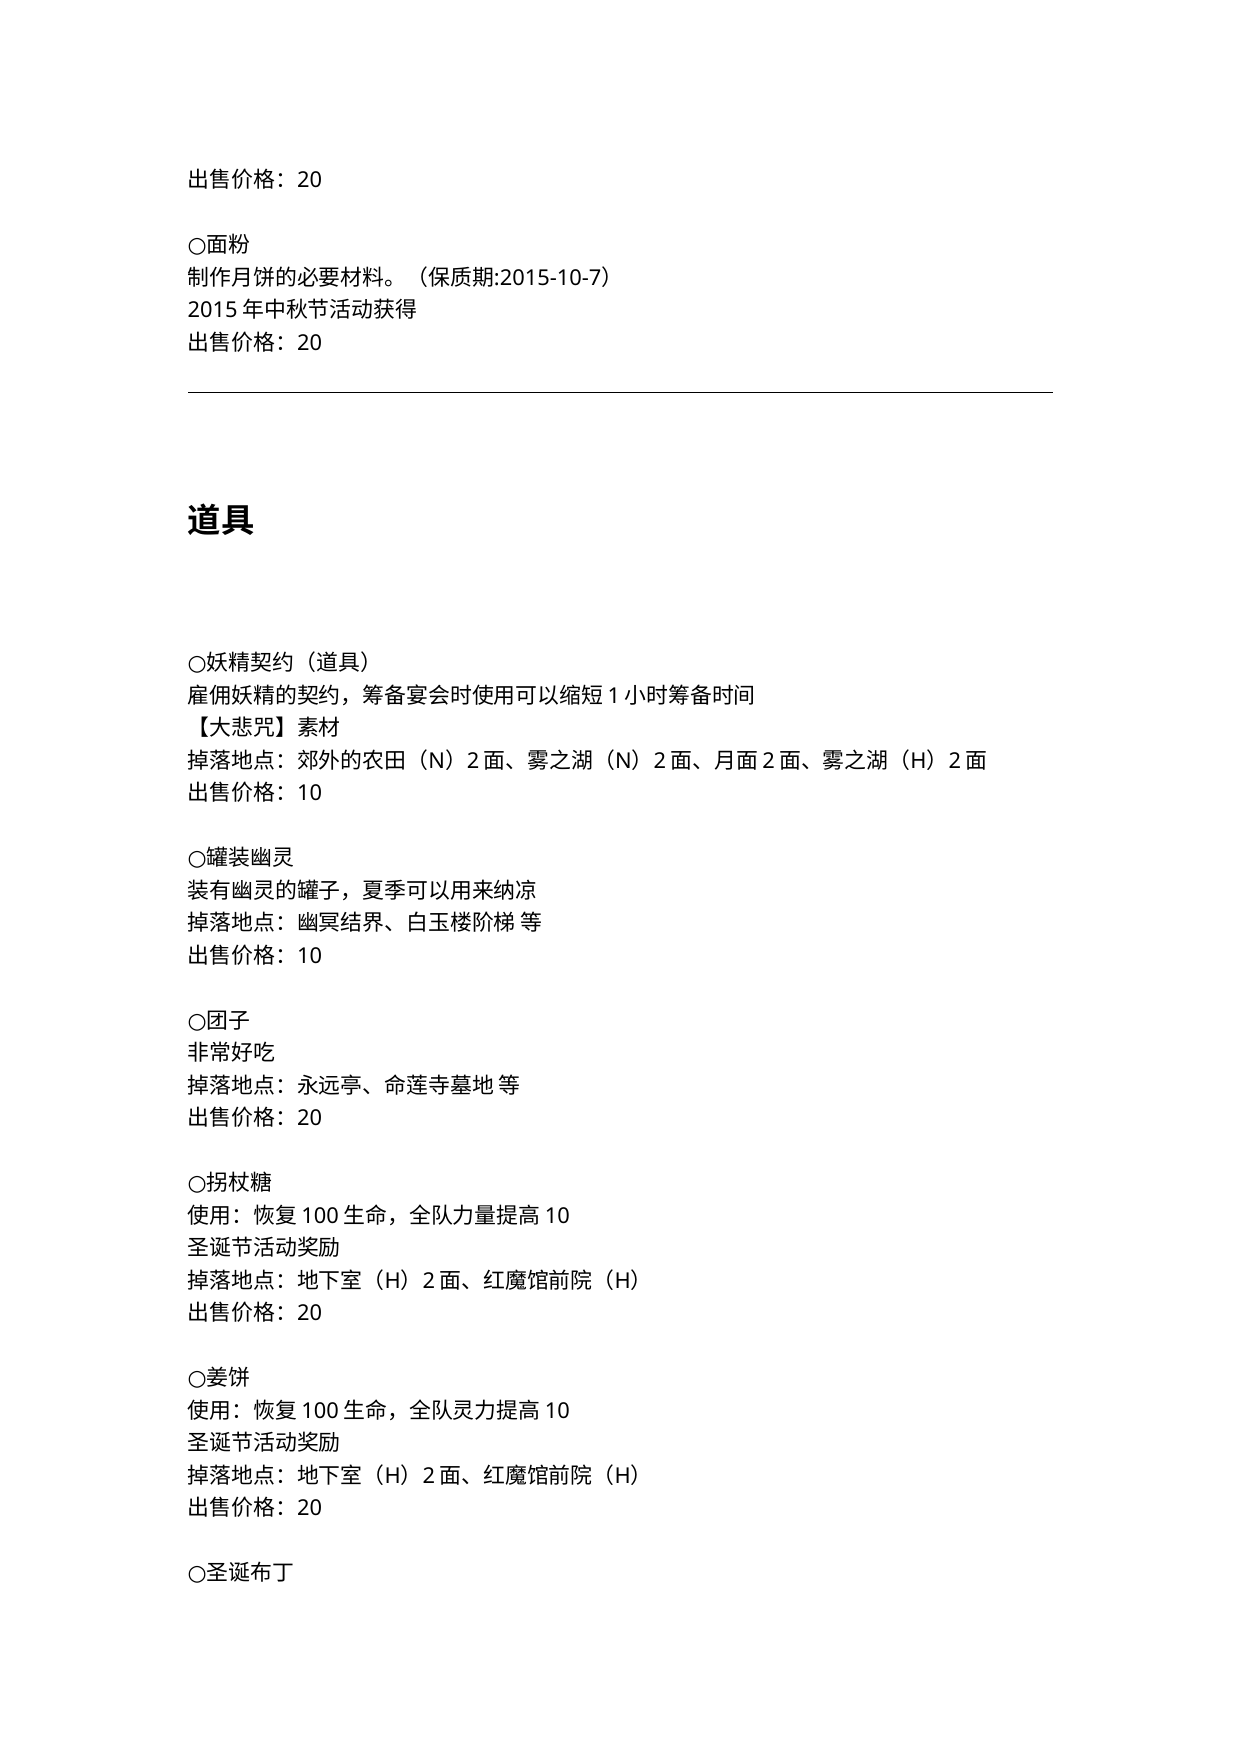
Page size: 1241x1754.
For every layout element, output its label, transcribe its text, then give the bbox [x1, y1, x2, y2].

subtitle 道具 [187, 485, 1053, 550]
text 雇佣妖精的契约，筹备宴会时使用可以缩短1小时筹备时间 [187, 677, 1053, 710]
text 出售价格：20 [187, 1490, 1053, 1522]
text 出售价格：20 [187, 162, 1053, 194]
text 出售价格：20 [187, 1100, 1053, 1132]
text ○团子 [187, 1002, 1053, 1035]
text ○面粉 [187, 227, 1053, 259]
text ○姜饼 [187, 1360, 1053, 1392]
text 掉落地点：幽冥结界、白玉楼阶梯 等 [187, 905, 1053, 937]
text 【大悲咒】素材 [187, 710, 1053, 742]
text 非常好吃 [187, 1035, 1053, 1067]
text 出售价格：20 [187, 324, 1053, 357]
text 圣诞节活动奖励 [187, 1425, 1053, 1457]
text 掉落地点：地下室（H）2面、红魔馆前院（H） [187, 1262, 1053, 1295]
text ○圣诞布丁 [187, 1555, 1053, 1587]
text 圣诞节活动奖励 [187, 1230, 1053, 1262]
text 出售价格：20 [187, 1295, 1053, 1327]
text ○罐装幽灵 [187, 840, 1053, 872]
text 掉落地点：郊外的农田（N）2面、雾之湖（N）2面、月面2面、雾之湖（H）2面 [187, 742, 1053, 775]
text 使用：恢复100生命，全队力量提高10 [187, 1197, 1053, 1230]
text 装有幽灵的罐子，夏季可以用来纳凉 [187, 872, 1053, 905]
text 掉落地点：永远亭、命莲寺墓地 等 [187, 1067, 1053, 1100]
text 出售价格：10 [187, 775, 1053, 807]
text 制作月饼的必要材料。（保质期:2015-10-7） [187, 259, 1053, 292]
text 掉落地点：地下室（H）2面、红魔馆前院（H） [187, 1457, 1053, 1490]
text ○拐杖糖 [187, 1165, 1053, 1197]
text 使用：恢复100生命，全队灵力提高10 [187, 1392, 1053, 1425]
text ○妖精契约（道具） [187, 645, 1053, 677]
text 2015年中秋节活动获得 [187, 292, 1053, 324]
text 出售价格：10 [187, 937, 1053, 970]
